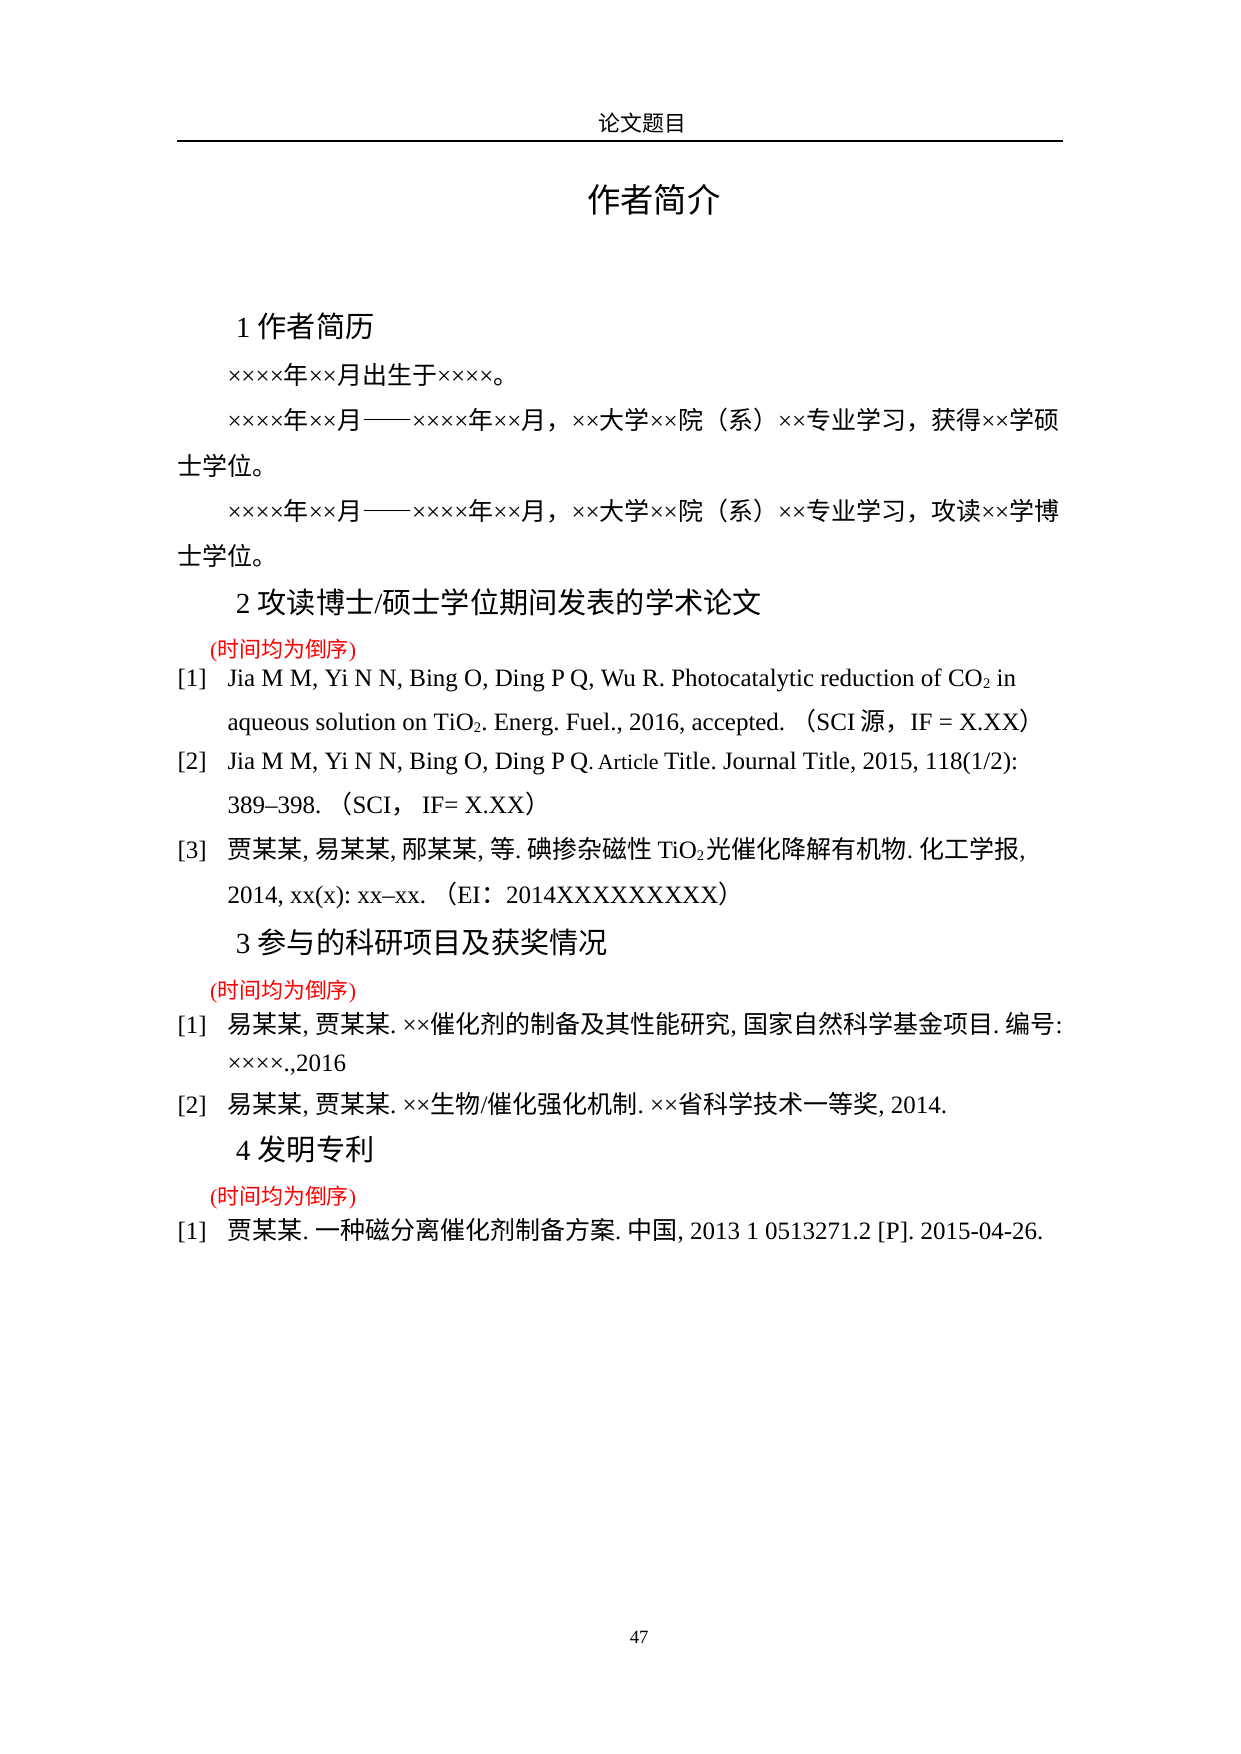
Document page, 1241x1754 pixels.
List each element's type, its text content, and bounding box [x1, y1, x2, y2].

subtitle 2 攻读博士/硕士学位期间发表的学术论文 [177, 582, 1063, 622]
text ××××年××月——××××年××月，××大学××院（系）××专业学习，获得××学硕士学位。 [177, 401, 1063, 482]
text ××××年××月——××××年××月，××大学××院（系）××专业学习，攻读××学博士学位。 [177, 491, 1063, 573]
subtitle 1 作者简历 [177, 306, 1063, 346]
text [2] 易某某, 贾某某. ××生物/催化强化机制. ××省科学技术一等奖, 2014. [177, 1084, 1063, 1120]
subtitle 3 参与的科研项目及获奖情况 [177, 920, 1063, 962]
text [1] Jia M M, Yi N N, Bing O, Ding P Q, Wu R. Photocatalytic reduction of CO2 in aqueous solution on TiO2. Energ. Fuel., 2016, accepted. （SCI源，IF = X.XX） [177, 663, 1063, 737]
text (时间均为倒序) [177, 1179, 1063, 1211]
subtitle 作者简介 [177, 177, 1063, 223]
text (时间均为倒序) [177, 973, 1063, 1005]
text [2] Jia M M, Yi N N, Bing O, Ding P Q. Article Title. Journal Title, 2015, 118(1/2): 389–398. （SCI， IF= X.XX） [177, 746, 1063, 820]
text [1] 贾某某. 一种磁分离催化剂制备方案. 中国, 2013 1 0513271.2 [P]. 2015-04-26. [177, 1211, 1063, 1247]
subtitle 4 发明专利 [177, 1129, 1063, 1169]
text (时间均为倒序) [177, 632, 1063, 663]
text [1] 易某某, 贾某某. ××催化剂的制备及其性能研究, 国家自然科学基金项目. 编号: ××××.,2016 [177, 1005, 1063, 1077]
text ××××年××月出生于××××。 [177, 355, 1063, 392]
text [3] 贾某某, 易某某, 邴某某, 等. 碘掺杂磁性TiO2光催化降解有机物. 化工学报, 2014, xx(x): xx–xx. （EI：2014XXXXXXXXX） [177, 829, 1063, 911]
